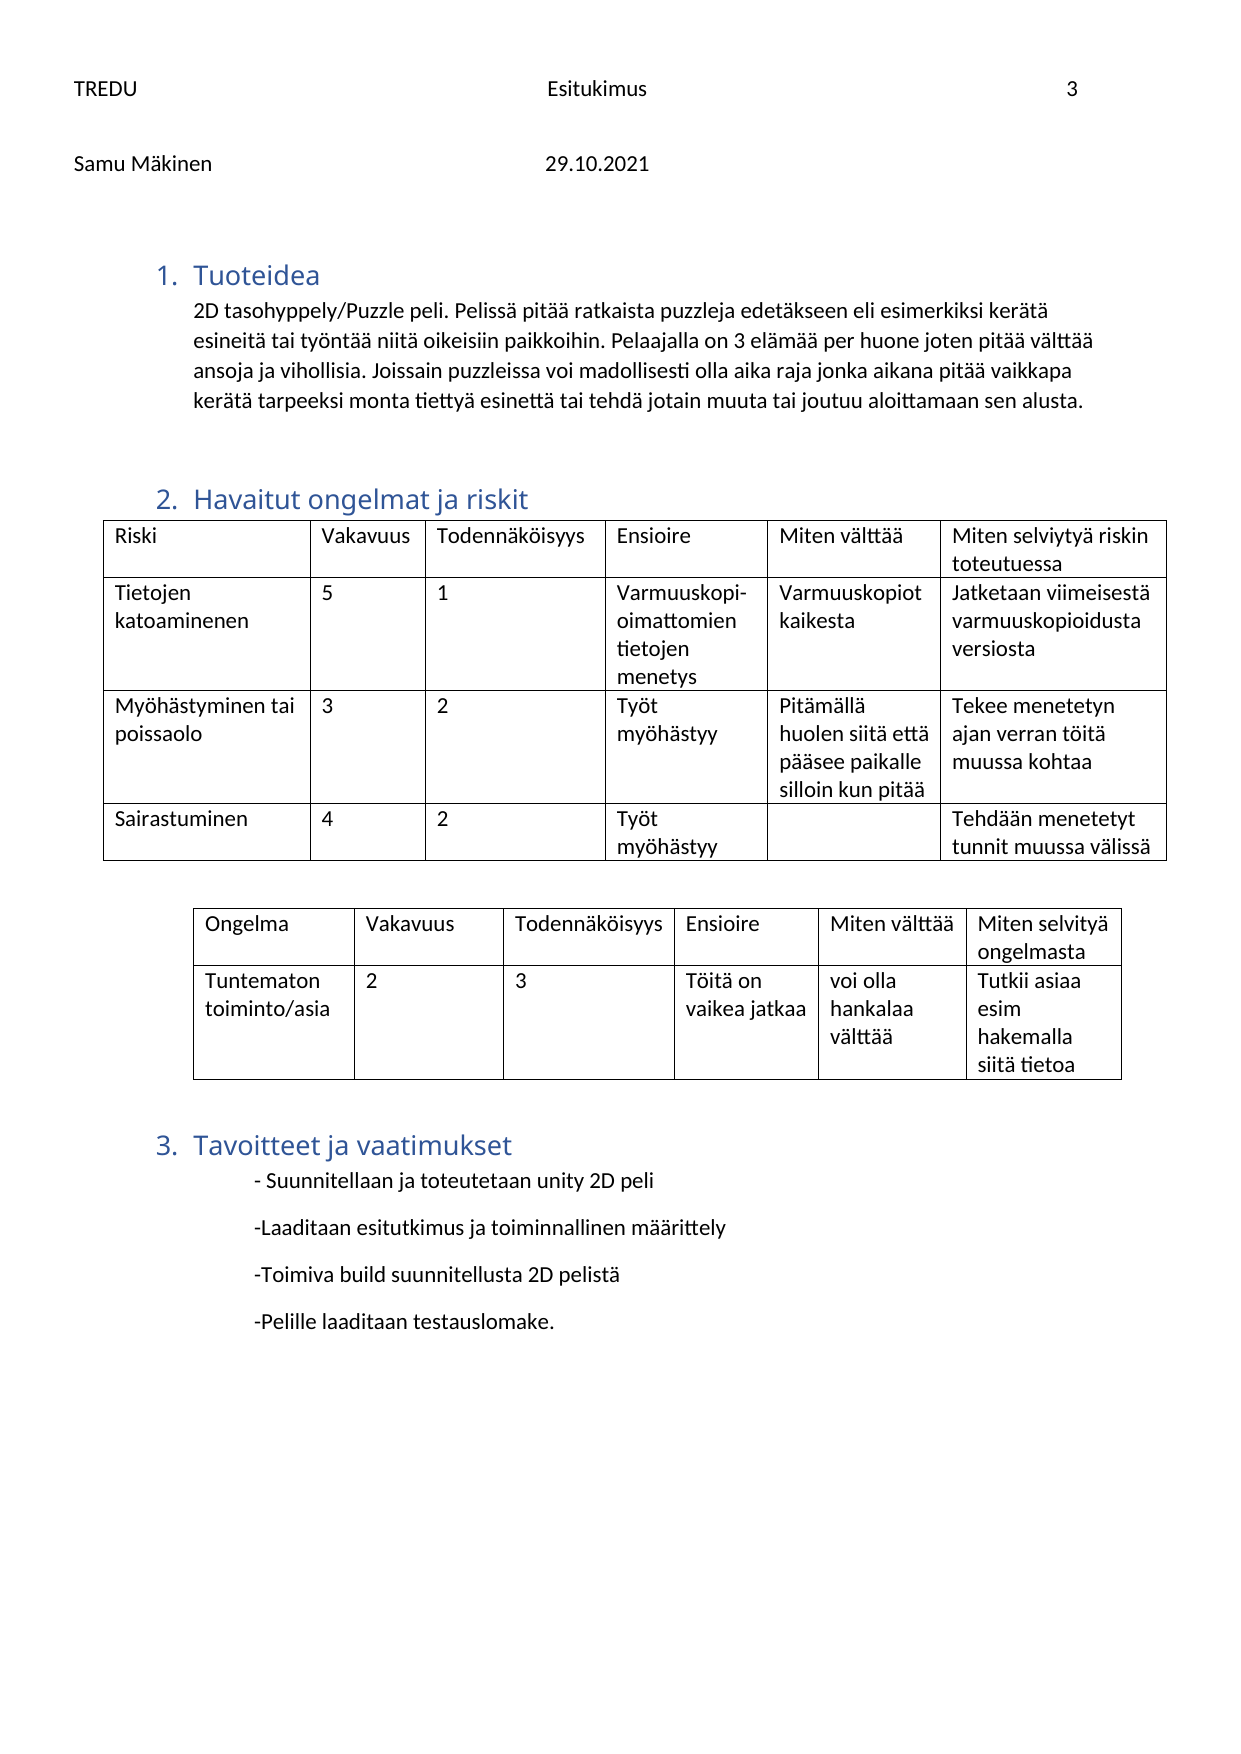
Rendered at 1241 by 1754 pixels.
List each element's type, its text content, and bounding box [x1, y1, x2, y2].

table_cell Pitämällä huolen siitä että pääsee paikalle silloin kun pitää [768, 691, 940, 803]
table_cell Jatketaan viimeisestä varmuuskopioidusta versiosta [941, 578, 1166, 690]
table_cell [768, 804, 940, 860]
table_cell Työt myöhästyy [606, 804, 767, 860]
table_header Riski [104, 521, 310, 577]
table_header Ensioire [606, 521, 767, 577]
table_cell 2 [426, 804, 605, 860]
table_cell Työt myöhästyy [606, 691, 767, 803]
table_header Todennäköisyys [504, 909, 674, 965]
table_cell 5 [311, 578, 425, 690]
table_header Vakavuus [311, 521, 425, 577]
table_header Vakavuus [355, 909, 503, 965]
table_cell 2 [426, 691, 605, 803]
subtitle Havaitut ongelmat ja riskit [156, 480, 1122, 517]
table_header Miten välttää [819, 909, 966, 965]
subtitle Tavoitteet ja vaatimukset [156, 1126, 1122, 1163]
table_cell Sairastuminen [104, 804, 310, 860]
table_cell Tekee menetetyn ajan verran töitä muussa kohtaa [941, 691, 1166, 803]
table_cell 4 [311, 804, 425, 860]
table_cell Varmuuskopi-oimattomien tietojen menetys [606, 578, 767, 690]
table_header Ensioire [675, 909, 818, 965]
table_cell Töitä on vaikea jatkaa [675, 966, 818, 1078]
subtitle Tuoteidea [156, 256, 1122, 293]
table_cell Tehdään menetetyt tunnit muussa välissä [941, 804, 1166, 860]
text -Toimiva build suunnitellusta 2D pelistä [118, 1260, 1122, 1288]
table_cell Tutkii asiaa esim hakemalla siitä tietoa [967, 966, 1121, 1078]
table_cell 1 [426, 578, 605, 690]
text -Pelille laaditaan testauslomake. [118, 1307, 1122, 1335]
table_header Miten selvityä ongelmasta [967, 909, 1121, 965]
table_cell 3 [311, 691, 425, 803]
table_header Ongelma [194, 909, 354, 965]
table_cell Varmuuskopiot kaikesta [768, 578, 940, 690]
text -Laaditaan esitutkimus ja toiminnallinen määrittely [118, 1213, 1122, 1241]
table_cell Myöhästyminen tai poissaolo [104, 691, 310, 803]
text - Suunnitellaan ja toteutetaan unity 2D peli [118, 1166, 1122, 1194]
table_cell voi olla hankalaa välttää [819, 966, 966, 1078]
table_cell Tietojen katoaminenen [104, 578, 310, 690]
table_header Miten selviytyä riskin toteutuessa [941, 521, 1166, 577]
table_cell 3 [504, 966, 674, 1078]
text 2D tasohyppely/Puzzle peli. Pelissä pitää ratkaista puzzleja edetäkseen eli esimerkiksi kerätä esineitä tai työntää niitä oikeisiin paikkoihin. Pelaajalla on 3 elämää per huone joten pitää välttää ansoja ja vihollisia. Joissain puzzleissa voi madollisesti olla aika raja jonka aikana pitää vaikkapa kerätä tarpeeksi monta tiettyä esinettä tai tehdä jotain muuta tai joutuu aloittamaan sen alusta. [193, 296, 1122, 414]
table_cell 2 [355, 966, 503, 1078]
table_cell Tuntematon toiminto/asia [194, 966, 354, 1078]
table_header Todennäköisyys [426, 521, 605, 577]
table_header Miten välttää [768, 521, 940, 577]
